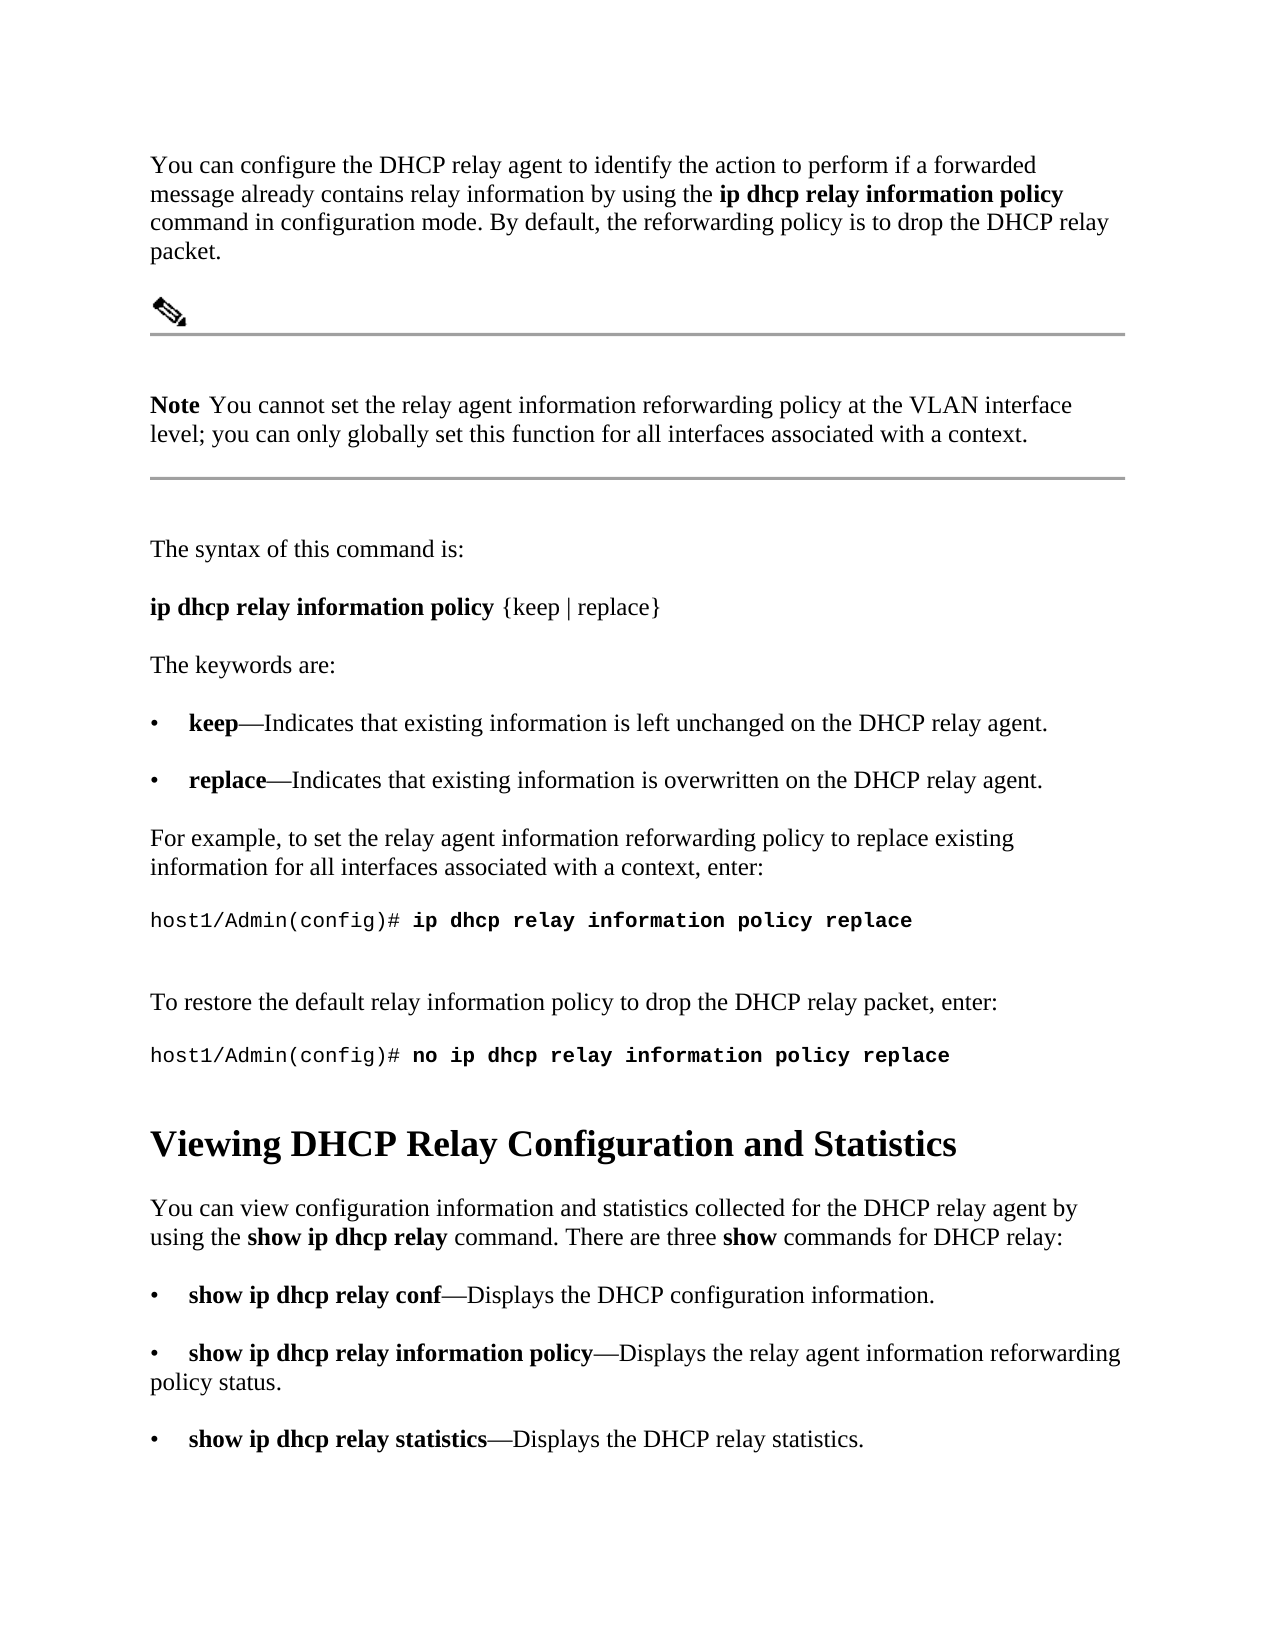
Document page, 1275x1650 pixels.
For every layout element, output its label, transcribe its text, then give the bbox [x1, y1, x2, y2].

text •show ip dhcp relay information policy—Displays the relay agent information reforwarding policy status. [150, 1338, 1125, 1395]
picture [158, 1299, 189, 1304]
text •show ip dhcp relay statistics—Displays the DHCP relay statistics. [150, 1424, 1125, 1453]
text •replace—Indicates that existing information is overwritten on the DHCP relay agent. [150, 766, 1125, 794]
text ip dhcp relay information policy {keep | replace} [150, 592, 1125, 621]
text Note You cannot set the relay agent information reforwarding policy at the VLAN interface level; you can only globally set this function for all interfaces associated with a context. [150, 390, 1125, 448]
picture [158, 1444, 189, 1448]
text Viewing DHCP Relay Configuration and Statistics [150, 1121, 1125, 1164]
text The syntax of this command is: [150, 534, 1125, 563]
text •keep—Indicates that existing information is left unchanged on the DHCP relay agent. [150, 708, 1125, 736]
picture [158, 785, 189, 789]
picture [158, 1357, 189, 1362]
picture [158, 727, 189, 731]
text You can configure the DHCP relay agent to identify the action to perform if a forwarded message already contains relay information by using the ip dhcp relay information policy command in configuration mode. By default, the reforwarding policy is to drop the DHCP relay packet. [150, 150, 1125, 265]
text •show ip dhcp relay conf—Displays the DHCP configuration information. [150, 1280, 1125, 1309]
text host1/Admin(config)# no ip dhcp relay information policy replace [150, 1044, 1125, 1068]
text To restore the default relay information policy to drop the DHCP relay packet, enter: [150, 987, 1125, 1015]
text The keywords are: [150, 650, 1125, 678]
text You can view configuration information and statistics collected for the DHCP relay agent by using the show ip dhcp relay command. There are three show commands for DHCP relay: [150, 1193, 1125, 1251]
picture [150, 294, 194, 332]
text host1/Admin(config)# ip dhcp relay information policy replace [150, 910, 1125, 934]
text For example, to set the relay agent information reforwarding policy to replace existing information for all interfaces associated with a context, enter: [150, 823, 1125, 881]
